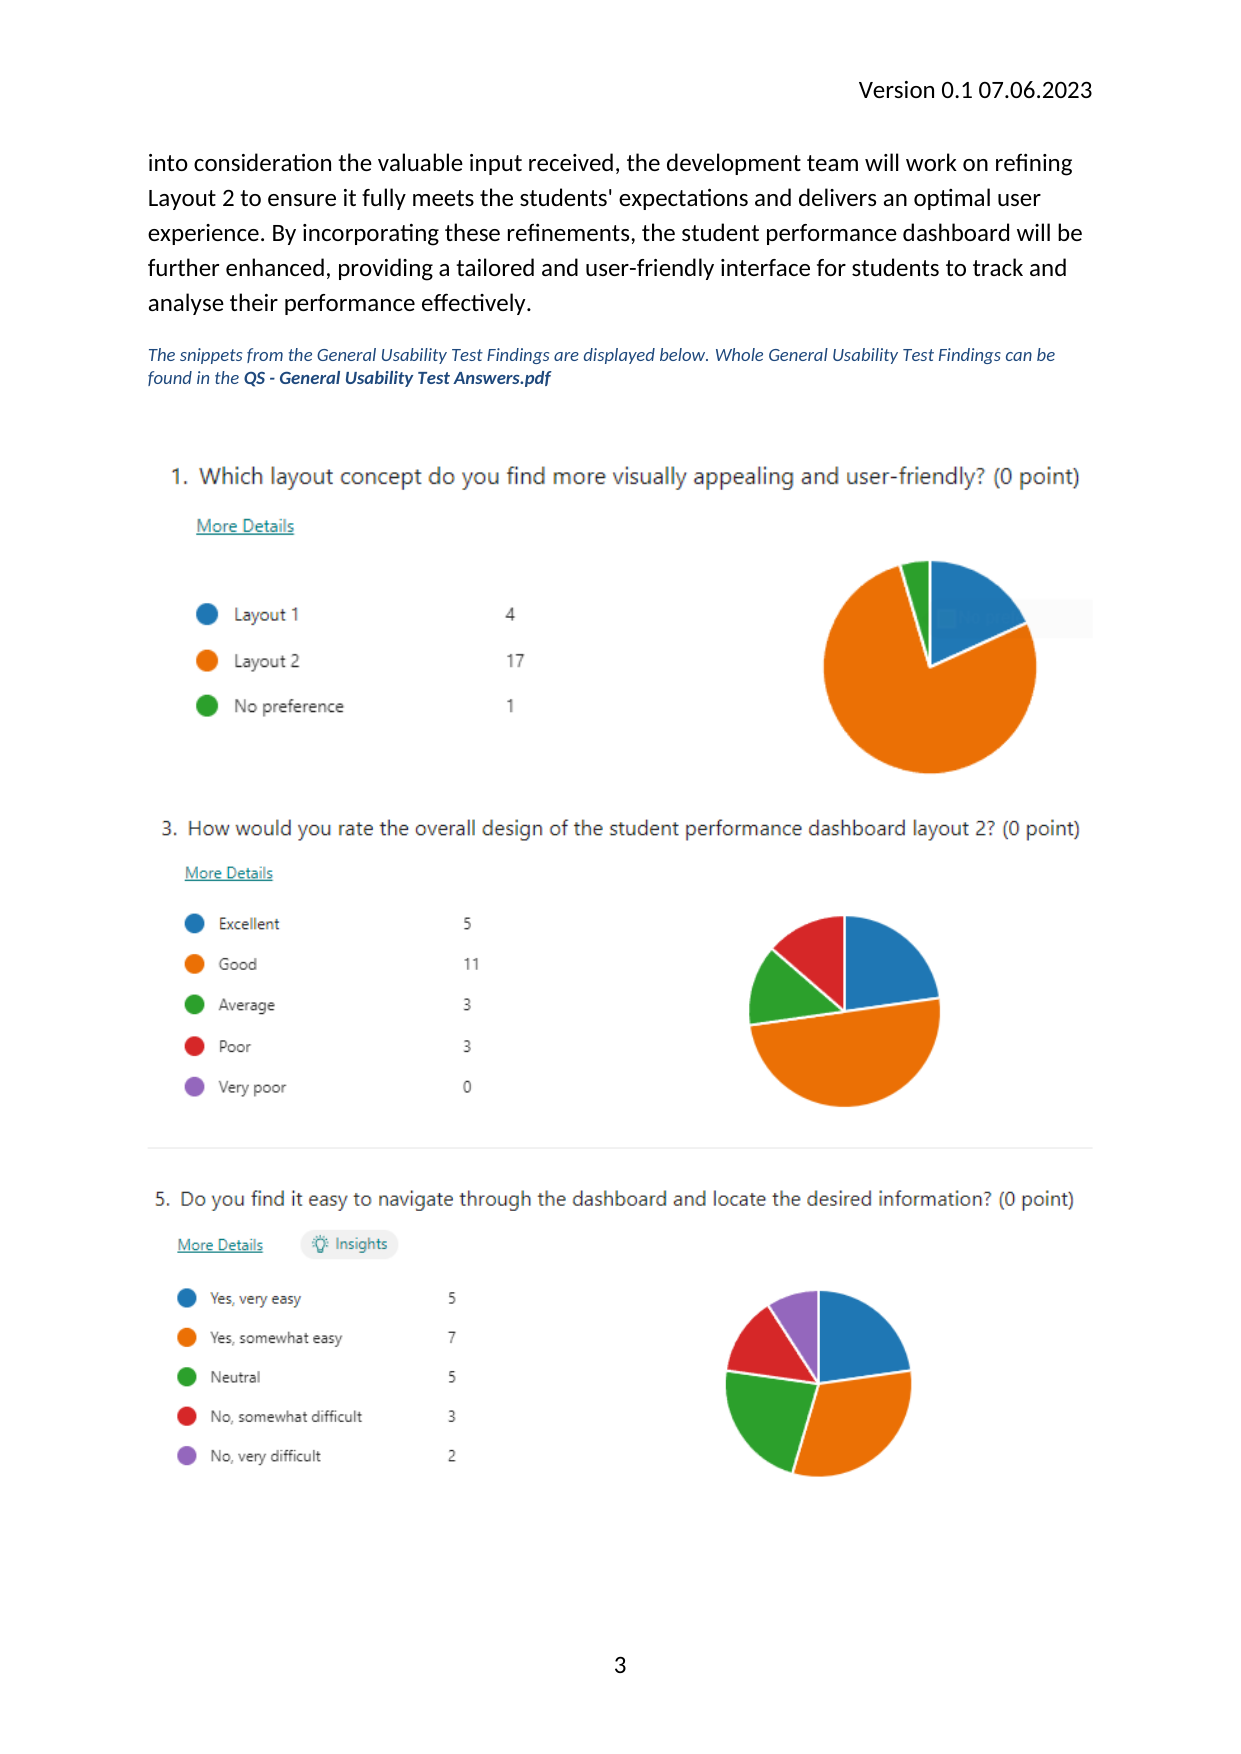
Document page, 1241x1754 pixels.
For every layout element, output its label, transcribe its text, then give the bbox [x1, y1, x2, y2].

picture [147, 808, 1093, 1158]
picture [147, 445, 1093, 804]
picture [147, 1183, 1093, 1492]
text The snippets from the General Usability Test Findings are displayed below. Whole General Usability Test Findings can be found in the QS - General Usability Test Answers.pdf [148, 343, 1093, 389]
